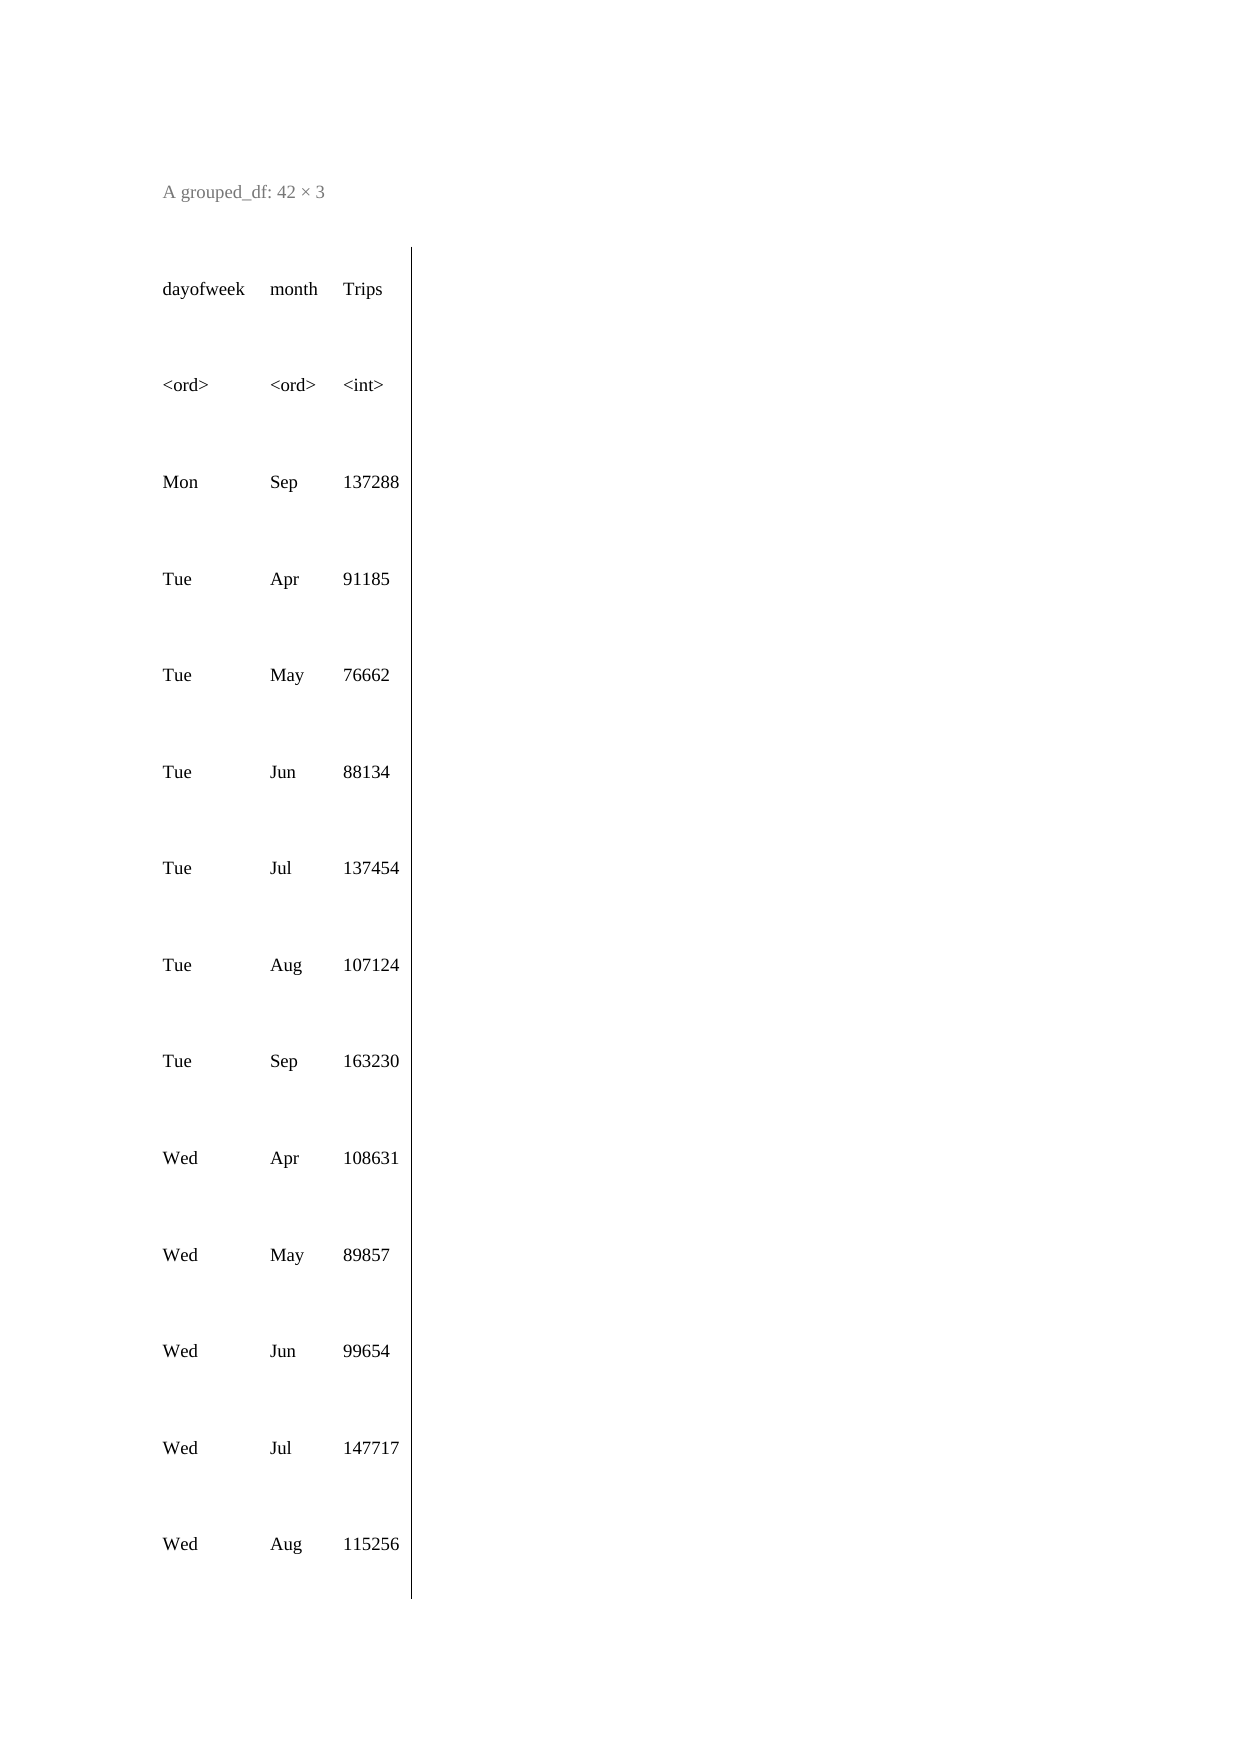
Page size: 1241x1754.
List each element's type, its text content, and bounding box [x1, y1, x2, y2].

table_cell Tue [150, 923, 257, 1019]
table_cell 89857 [330, 1212, 411, 1309]
table_cell Wed [150, 1212, 257, 1309]
table_cell Tue [150, 1019, 257, 1116]
table_cell <ord> [257, 343, 330, 440]
table_cell Jun [257, 729, 330, 826]
table_cell dayofweek [150, 247, 257, 343]
table_cell Sep [257, 1019, 330, 1116]
table_cell <int> [330, 343, 411, 440]
table_cell Trips [330, 247, 411, 343]
table_header A grouped_df: 42 × 3 [150, 150, 412, 247]
table_cell 107124 [330, 923, 411, 1019]
table_cell 91185 [330, 536, 411, 633]
table_cell Mon [150, 440, 257, 536]
table_cell May [257, 633, 330, 729]
table_cell 115256 [330, 1502, 411, 1598]
table_cell month [257, 247, 330, 343]
table_cell Tue [150, 729, 257, 826]
table_cell 137288 [330, 440, 411, 536]
table_cell Wed [150, 1116, 257, 1212]
table_cell Aug [257, 1502, 330, 1598]
table_cell 76662 [330, 633, 411, 729]
table_cell Apr [257, 1116, 330, 1212]
table_cell Jul [257, 1405, 330, 1502]
table_cell 108631 [330, 1116, 411, 1212]
table_cell Tue [150, 633, 257, 729]
table_cell <ord> [150, 343, 257, 440]
table_cell 88134 [330, 729, 411, 826]
table_cell Jun [257, 1309, 330, 1405]
table_cell Wed [150, 1502, 257, 1598]
table_cell Apr [257, 536, 330, 633]
table_cell Tue [150, 536, 257, 633]
table_cell Wed [150, 1309, 257, 1405]
table_cell Tue [150, 826, 257, 922]
table_cell Wed [150, 1405, 257, 1502]
table_cell May [257, 1212, 330, 1309]
table_cell Sep [257, 440, 330, 536]
table_cell Aug [257, 923, 330, 1019]
table_cell 163230 [330, 1019, 411, 1116]
table_cell Jul [257, 826, 330, 922]
table_cell 99654 [330, 1309, 411, 1405]
table_cell 147717 [330, 1405, 411, 1502]
table_cell 137454 [330, 826, 411, 922]
